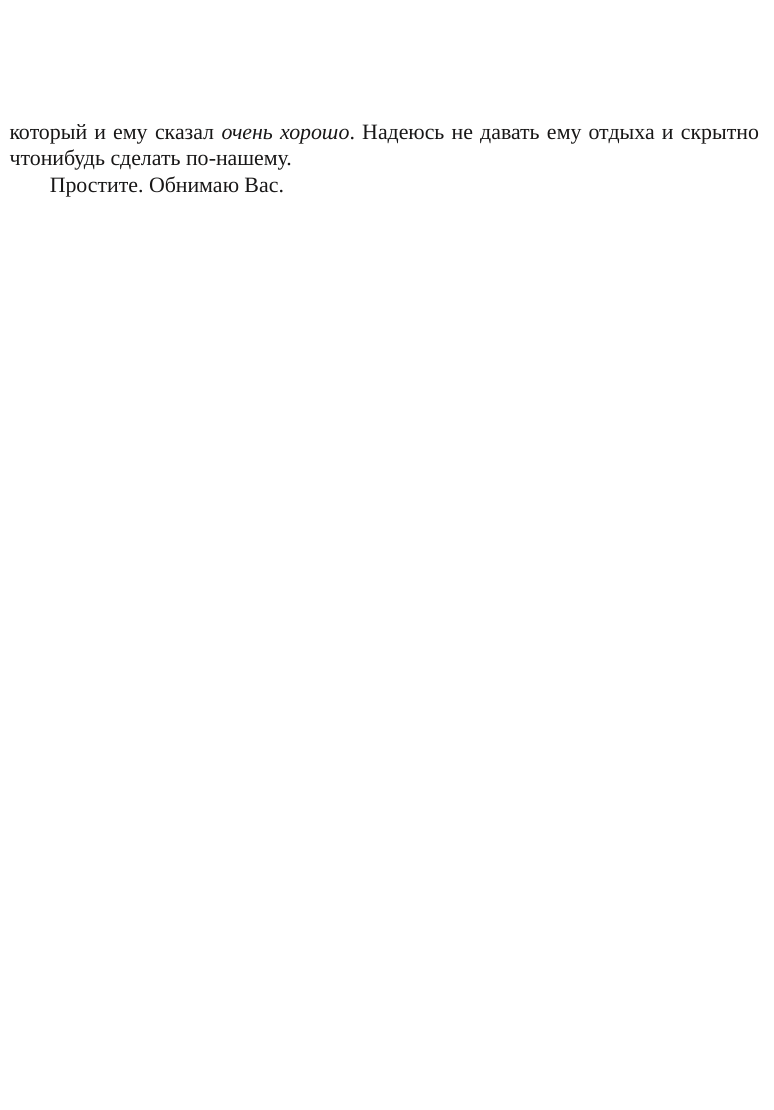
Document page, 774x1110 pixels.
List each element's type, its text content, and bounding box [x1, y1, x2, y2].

text Простите. Обнимаю Вас. [49, 172, 759, 197]
